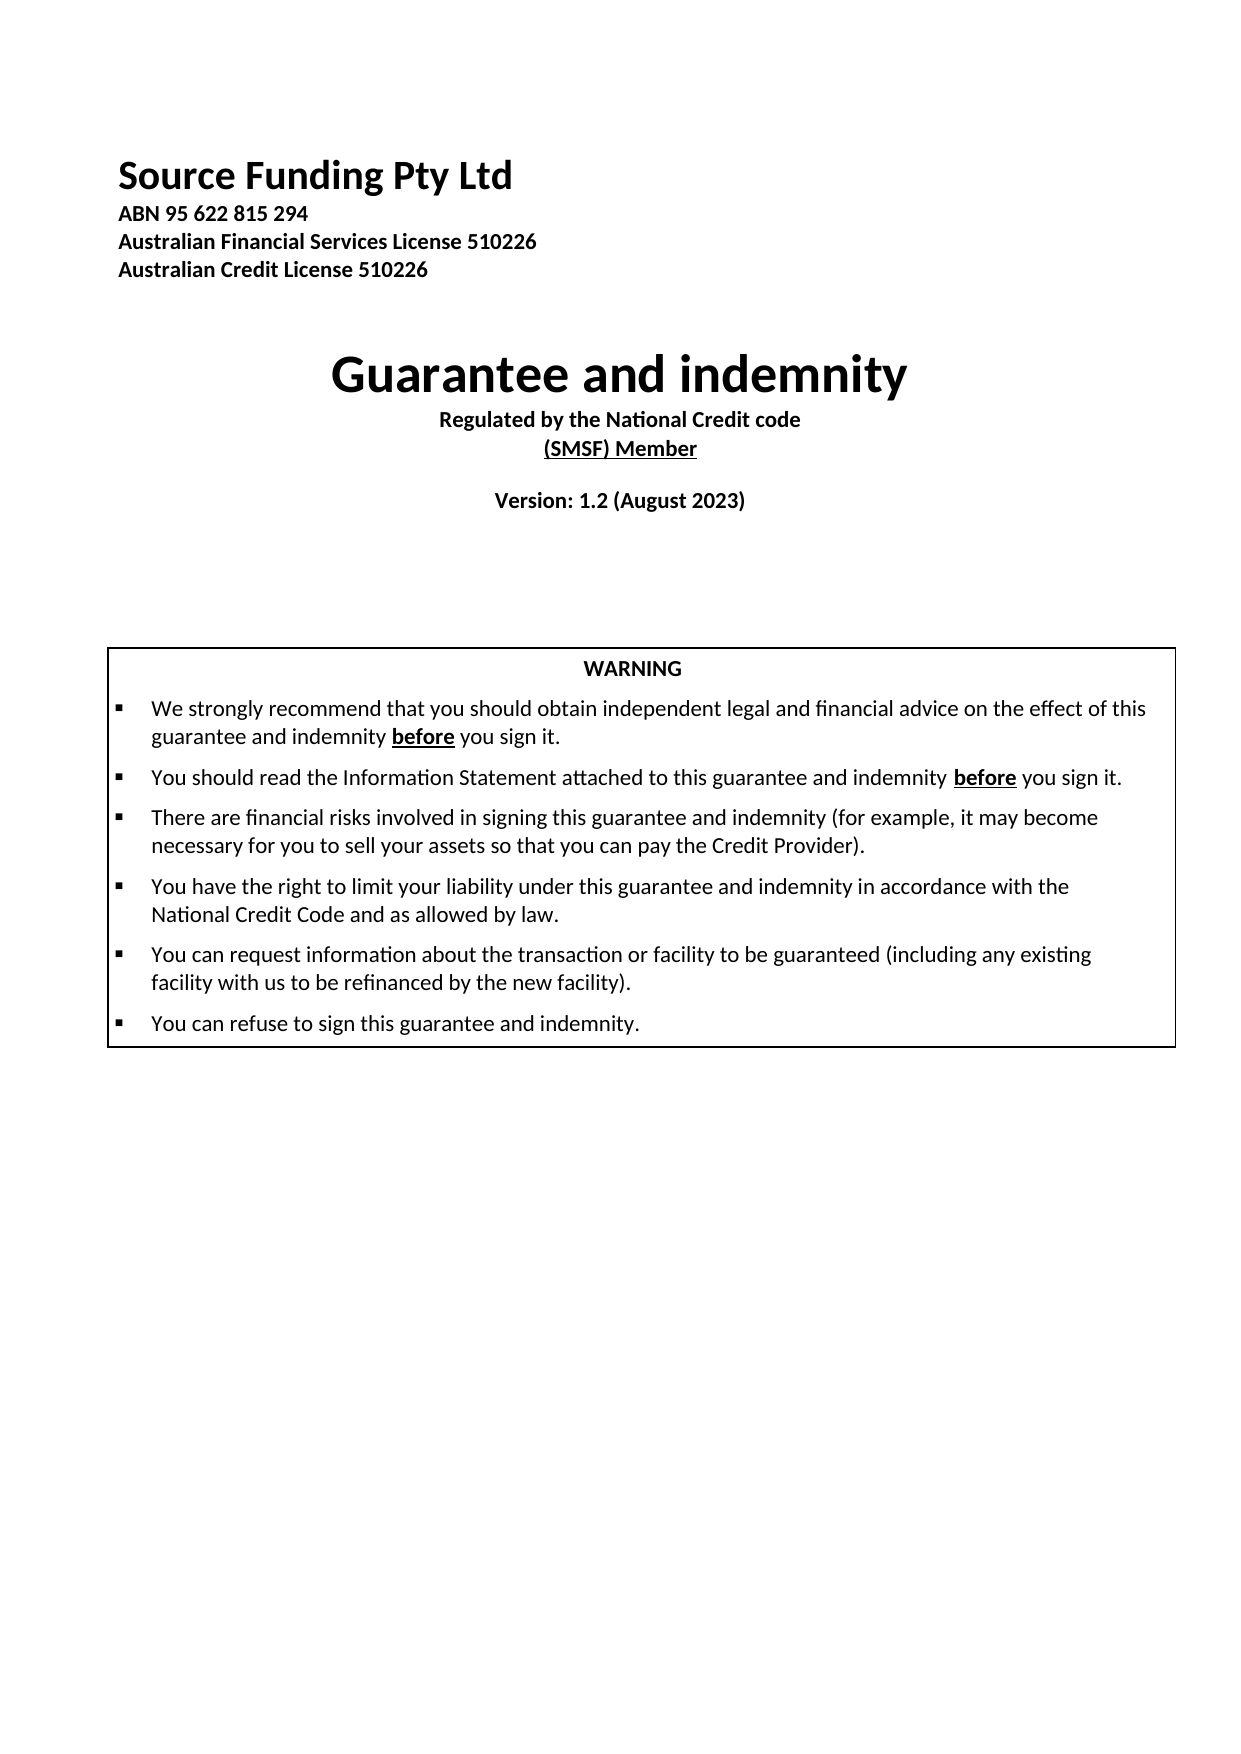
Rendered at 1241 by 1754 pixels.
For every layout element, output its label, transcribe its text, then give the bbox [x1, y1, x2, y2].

text Australian Financial Services License 510226 [118, 227, 1122, 256]
text Regulated by the National Credit code [118, 406, 1122, 434]
text Australian Credit License 510226 [118, 256, 1122, 283]
text (SMSF) Member [118, 434, 1122, 462]
list Version: 1.2 (August 2023) [118, 487, 1122, 515]
text Guarantee and indemnity [118, 339, 1122, 406]
text ABN 95 622 815 294 [118, 199, 1122, 227]
text Source Funding Pty Ltd [118, 149, 1122, 199]
